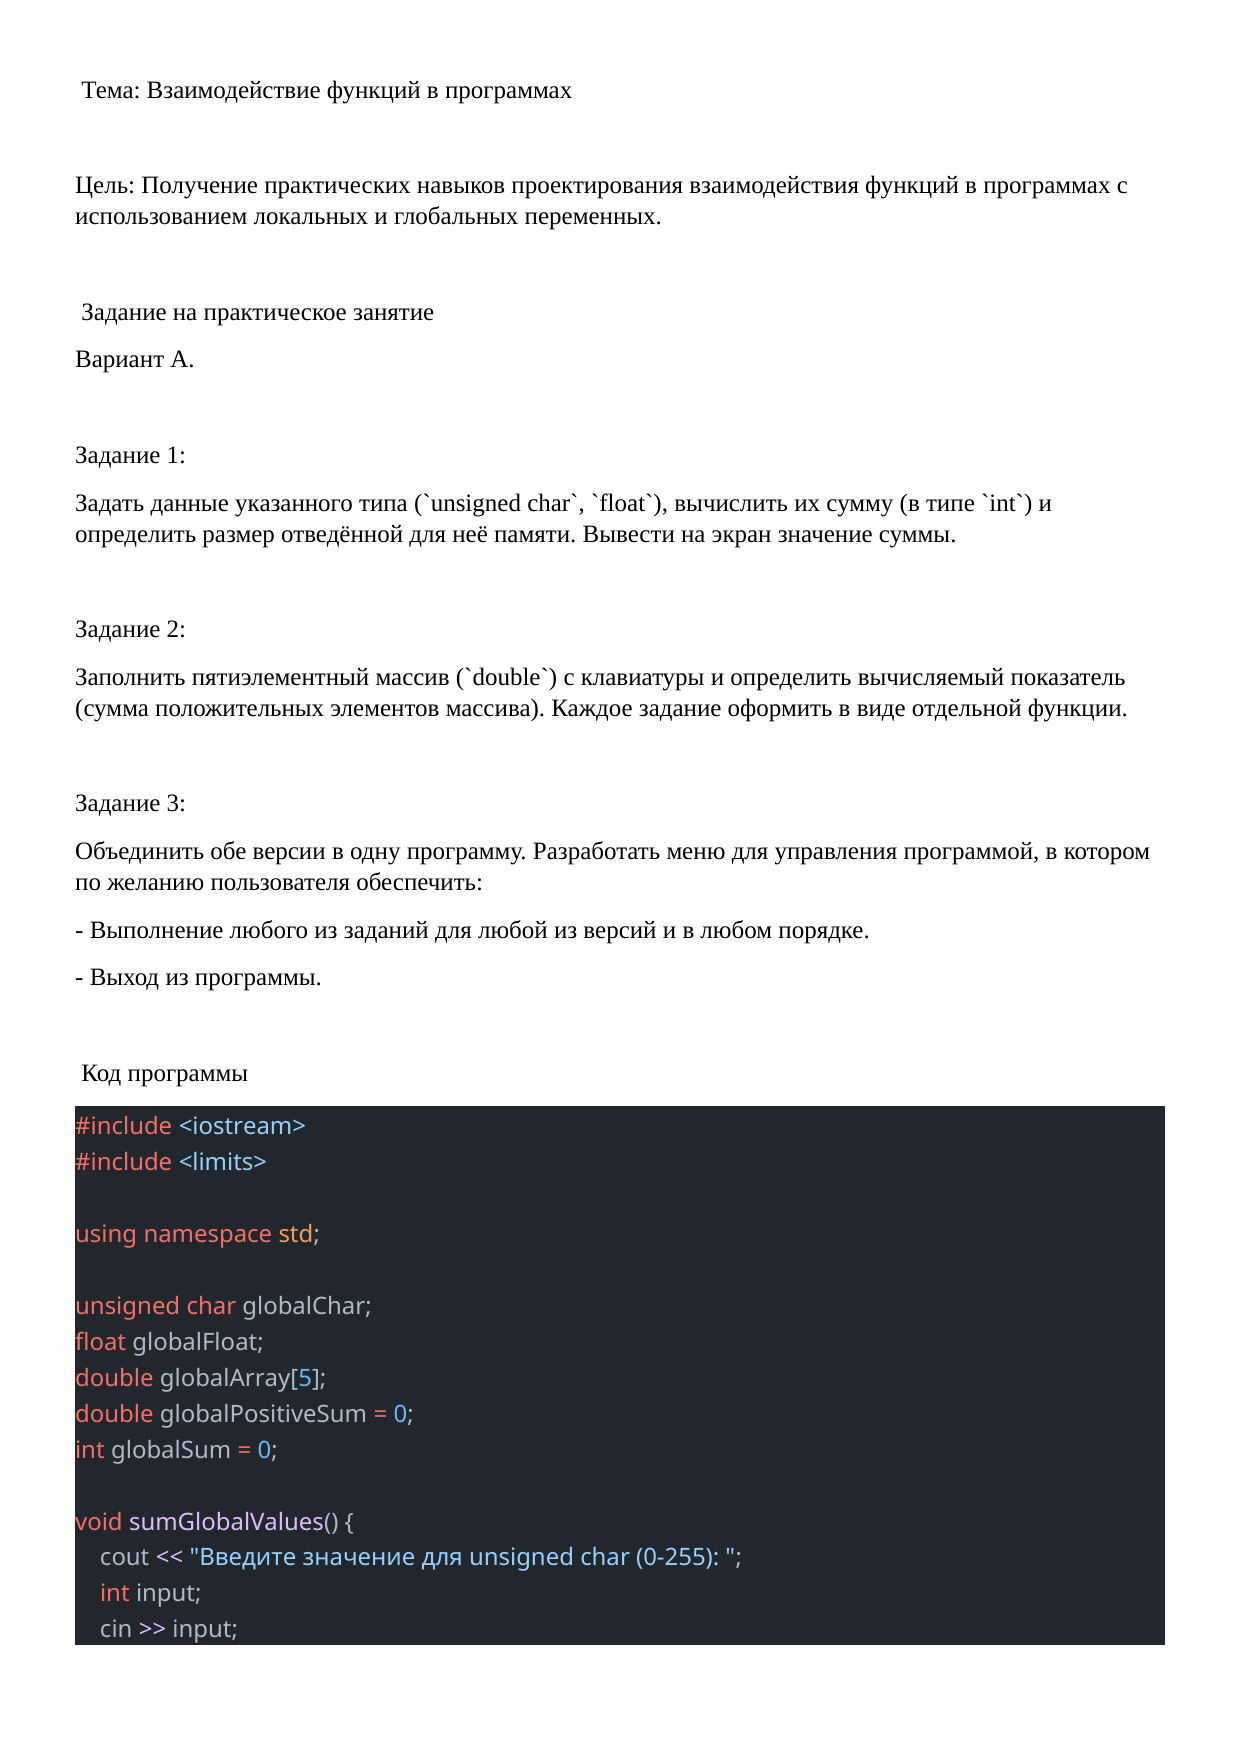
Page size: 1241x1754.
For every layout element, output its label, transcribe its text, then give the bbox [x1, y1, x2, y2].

text Вариант A. [75, 344, 1165, 373]
text Задание 2: [75, 614, 1165, 643]
text cout << "Введите значение для unsigned char (0-255): "; [75, 1537, 1165, 1573]
text float globalFloat; [75, 1321, 1165, 1357]
text #include <iostream> [75, 1106, 1165, 1142]
text Цель: Получение практических навыков проектирования взаимодействия функций в программах с использованием локальных и глобальных переменных. [75, 170, 1165, 230]
text Объединить обе версии в одну программу. Разработать меню для управления программой, в котором по желанию пользователя обеспечить: [75, 836, 1165, 896]
text Задание 1: [75, 440, 1165, 469]
text Заполнить пятиэлементный массив (`double`) с клавиатуры и определить вычисляемый показатель (сумма положительных элементов массива). Каждое задание оформить в виде отдельной функции. [75, 662, 1165, 722]
text double globalArray[5]; [75, 1357, 1165, 1393]
text - Выполнение любого из заданий для любой из версий и в любом порядке. [75, 915, 1165, 943]
text using namespace std; [75, 1213, 1165, 1249]
text #include <limits> [75, 1142, 1165, 1177]
text Код программы [75, 1058, 1165, 1087]
text int globalSum = 0; [75, 1429, 1165, 1465]
text int input; [75, 1573, 1165, 1609]
text void sumGlobalValues() { [75, 1501, 1165, 1537]
text unsigned char globalChar; [75, 1285, 1165, 1321]
text - Выход из программы. [75, 962, 1165, 991]
text cin >> input; [75, 1609, 1165, 1645]
text Задание 3: [75, 788, 1165, 817]
text Задать данные указанного типа (`unsigned char`, `float`), вычислить их сумму (в типе `int`) и определить размер отведённой для неё памяти. Вывести на экран значение суммы. [75, 488, 1165, 547]
text double globalPositiveSum = 0; [75, 1393, 1165, 1429]
text Задание на практическое занятие [75, 297, 1165, 326]
text Тема: Взаимодействие функций в программах [75, 75, 1165, 104]
